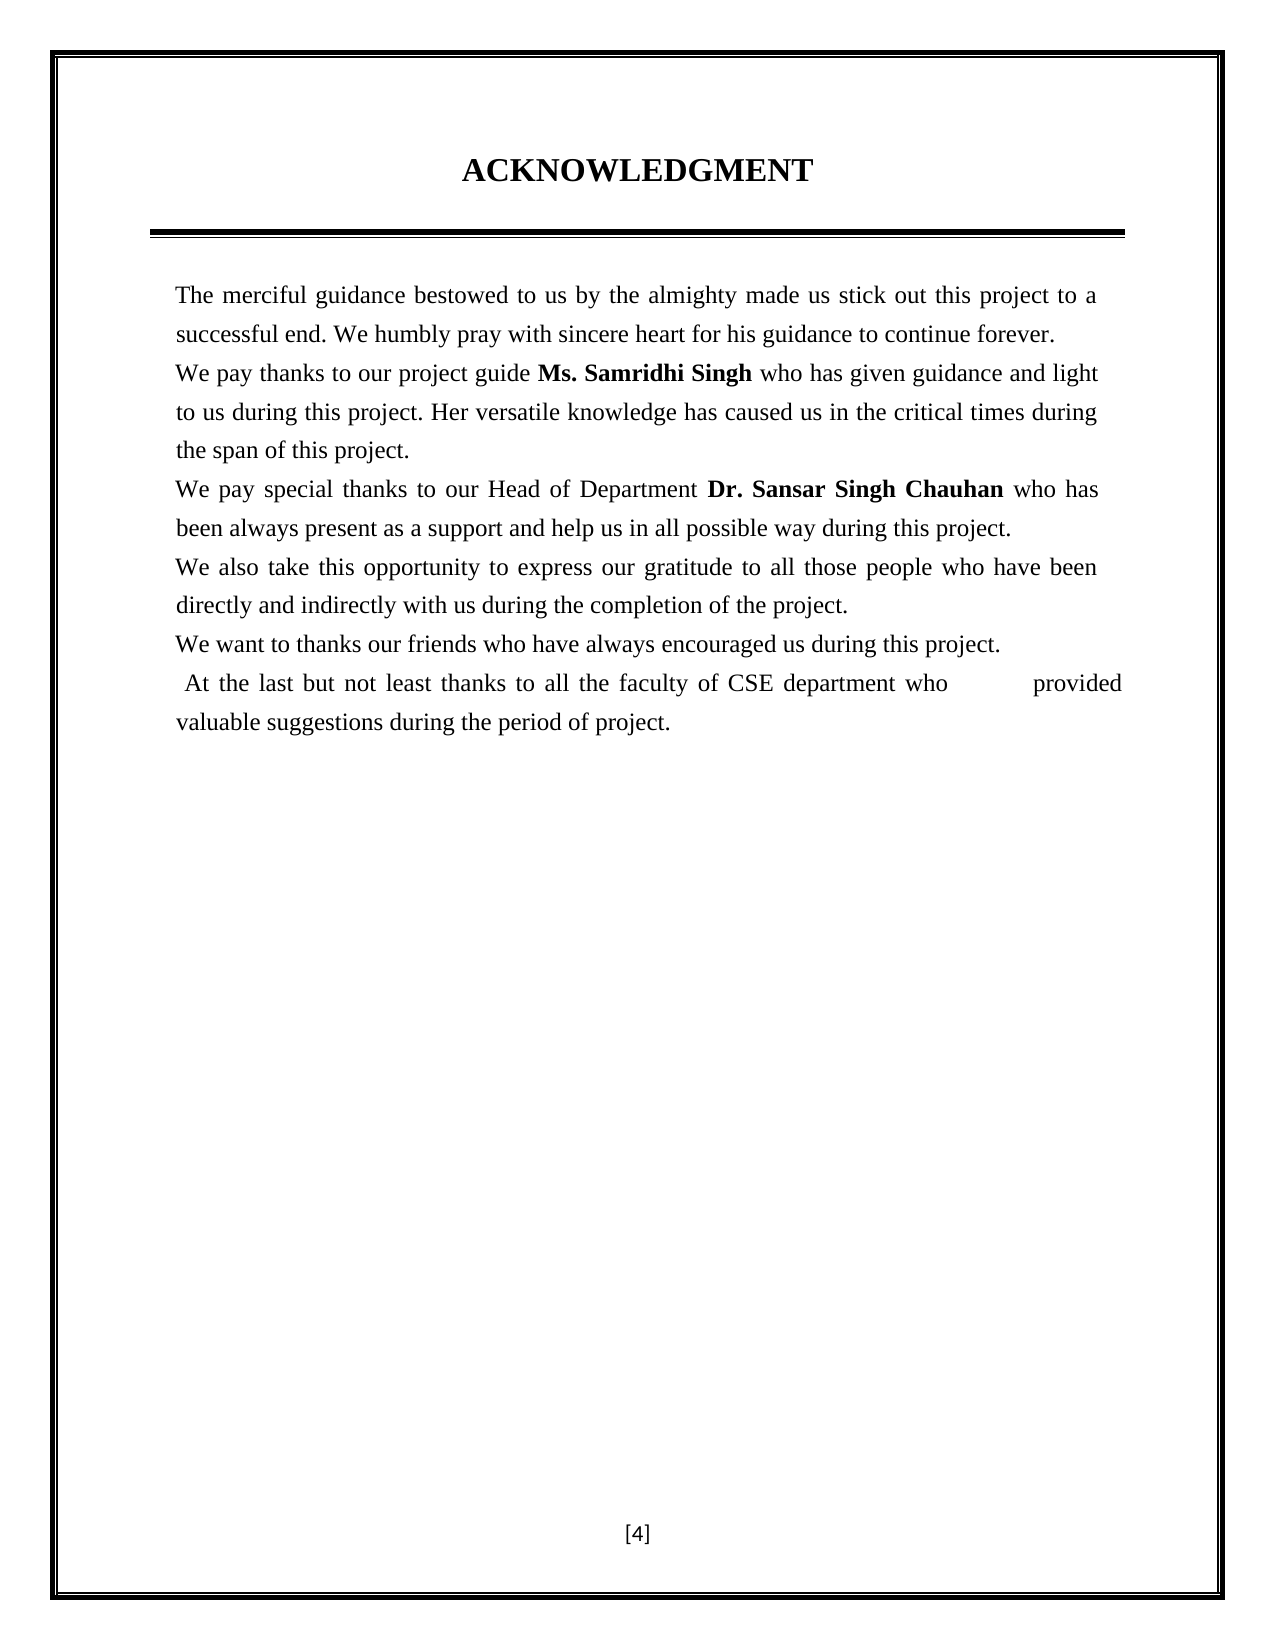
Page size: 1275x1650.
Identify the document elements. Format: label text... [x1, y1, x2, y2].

text ACKNOWLEDGMENT [150, 150, 1125, 188]
text At the last but not least thanks to all the faculty of CSE department who provided valuable suggestions during the period of project. [175, 668, 1125, 735]
text We also take this opportunity to express our gratitude to all those people who have been directly and indirectly with us during the completion of the project. [175, 552, 1099, 619]
text We pay special thanks to our Head of Department Dr. Sansar Singh Chauhan who has been always present as a support and help us in all possible way during this project. [175, 474, 1099, 542]
text The merciful guidance bestowed to us by the almighty made us stick out this project to a successful end. We humbly pray with sincere heart for his guidance to continue forever. [175, 280, 1099, 348]
text We want to thanks our friends who have always encouraged us during this project. [175, 629, 1125, 658]
text We pay thanks to our project guide Ms. Samridhi Singh who has given guidance and light to us during this project. Her versatile knowledge has caused us in the critical times during the span of this project. [175, 358, 1099, 464]
